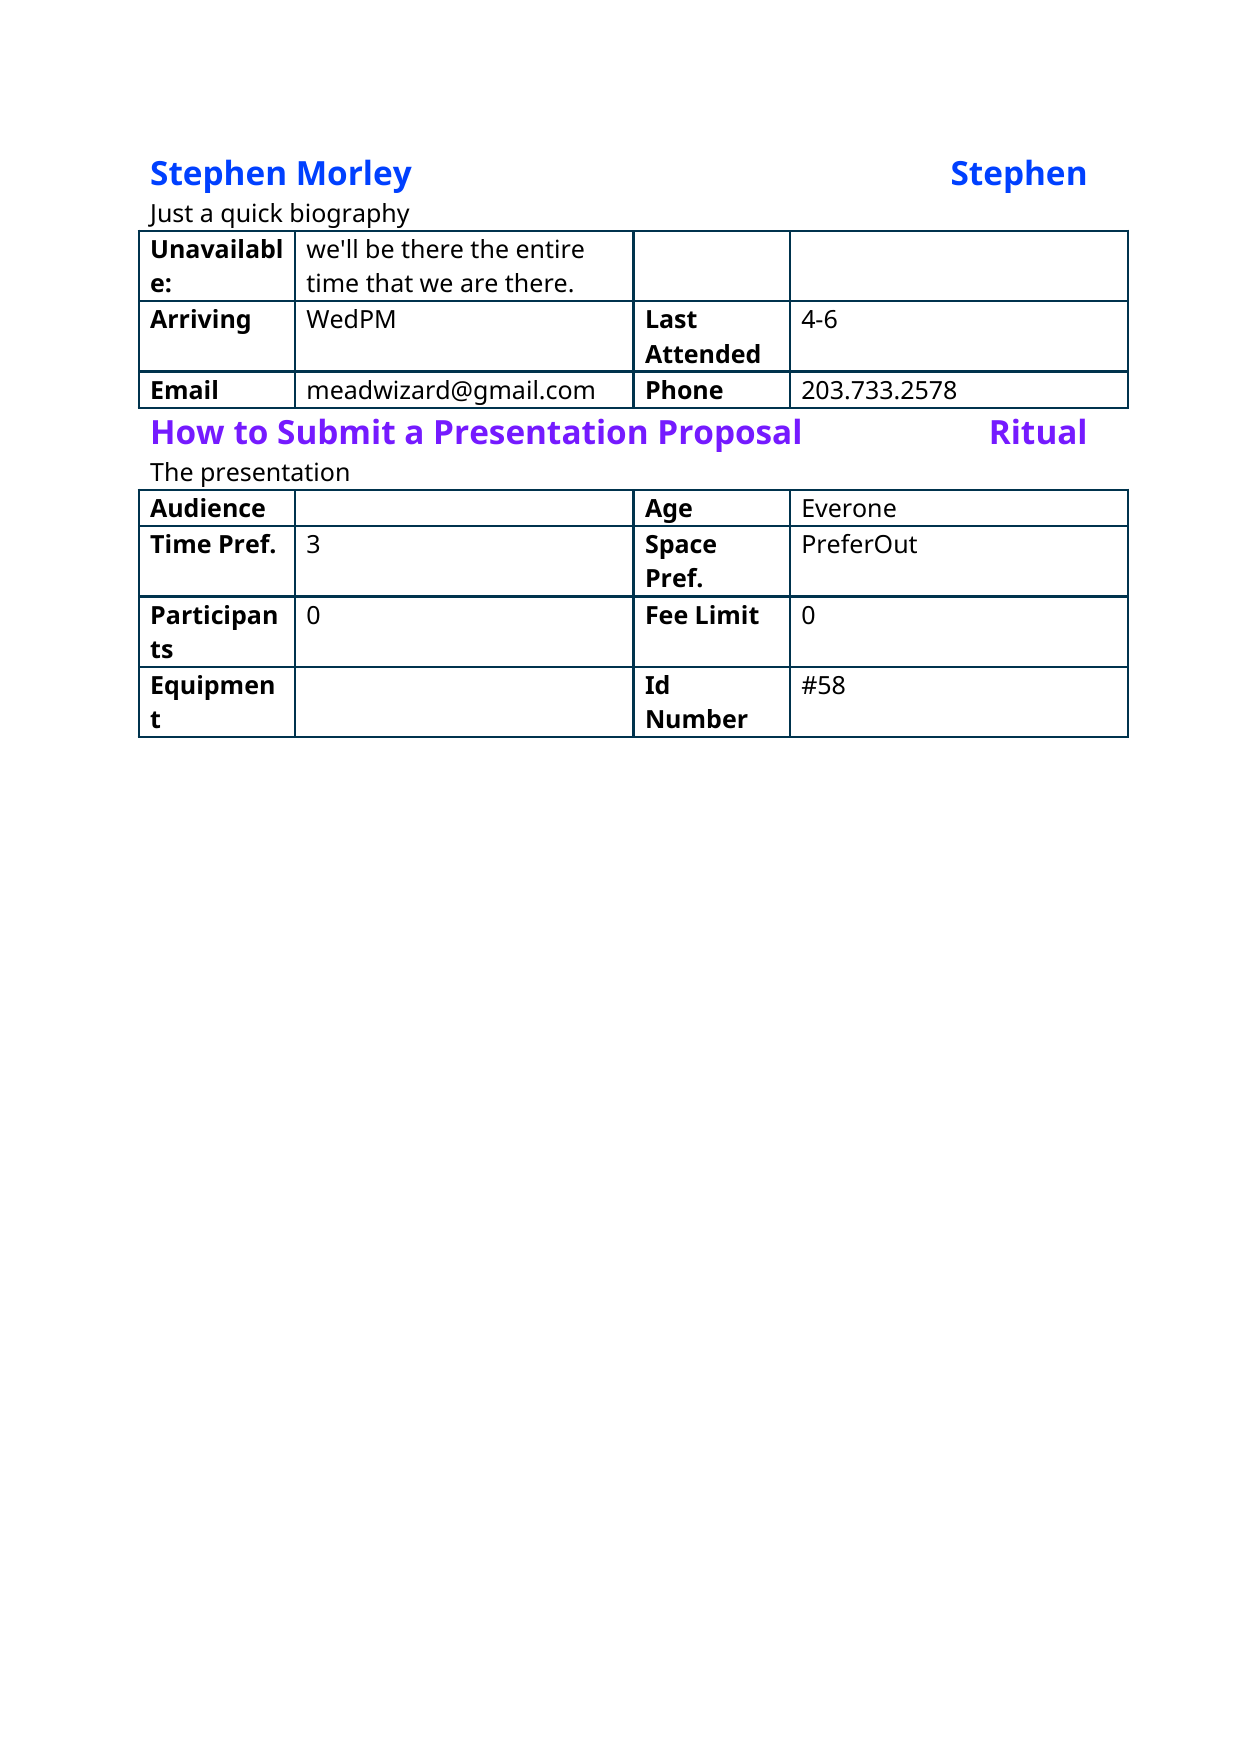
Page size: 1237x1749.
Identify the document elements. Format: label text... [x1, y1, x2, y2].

table_cell WedPM [296, 302, 632, 370]
table_header Everone [791, 491, 1127, 525]
table_cell #58 [791, 668, 1127, 736]
table_cell Id Number [635, 668, 789, 736]
table_cell Space Pref. [635, 527, 789, 595]
table_cell PreferOut [791, 527, 1127, 595]
title How to Submit a Presentation Proposal Ritual [150, 409, 1086, 454]
table_cell 0 [791, 598, 1127, 666]
table_header Unavailable: [140, 232, 294, 300]
table_header we'll be there the entire time that we are there. [296, 232, 632, 300]
table_cell 3 [296, 527, 632, 595]
table_cell Fee Limit [635, 598, 789, 666]
table_cell Phone [635, 373, 789, 407]
table_cell [296, 668, 632, 736]
table_cell 0 [296, 598, 632, 666]
table_cell Arriving [140, 302, 294, 370]
text The presentation [150, 454, 1086, 488]
table_cell 4-6 [791, 302, 1127, 370]
table_header [791, 232, 1127, 300]
table_cell Equipment [140, 668, 294, 736]
title Stephen Morley Stephen [150, 150, 1086, 195]
table_header [296, 491, 632, 525]
table_header [635, 232, 789, 300]
table_cell Email [140, 373, 294, 407]
table_cell meadwizard@gmail.com [296, 373, 632, 407]
table_header Audience [140, 491, 294, 525]
text Just a quick biography [150, 195, 1086, 229]
table_cell Participants [140, 598, 294, 666]
table_cell 203.733.2578 [791, 373, 1127, 407]
table_header Age [635, 491, 789, 525]
table_cell Last Attended [635, 302, 789, 370]
table_cell Time Pref. [140, 527, 294, 595]
